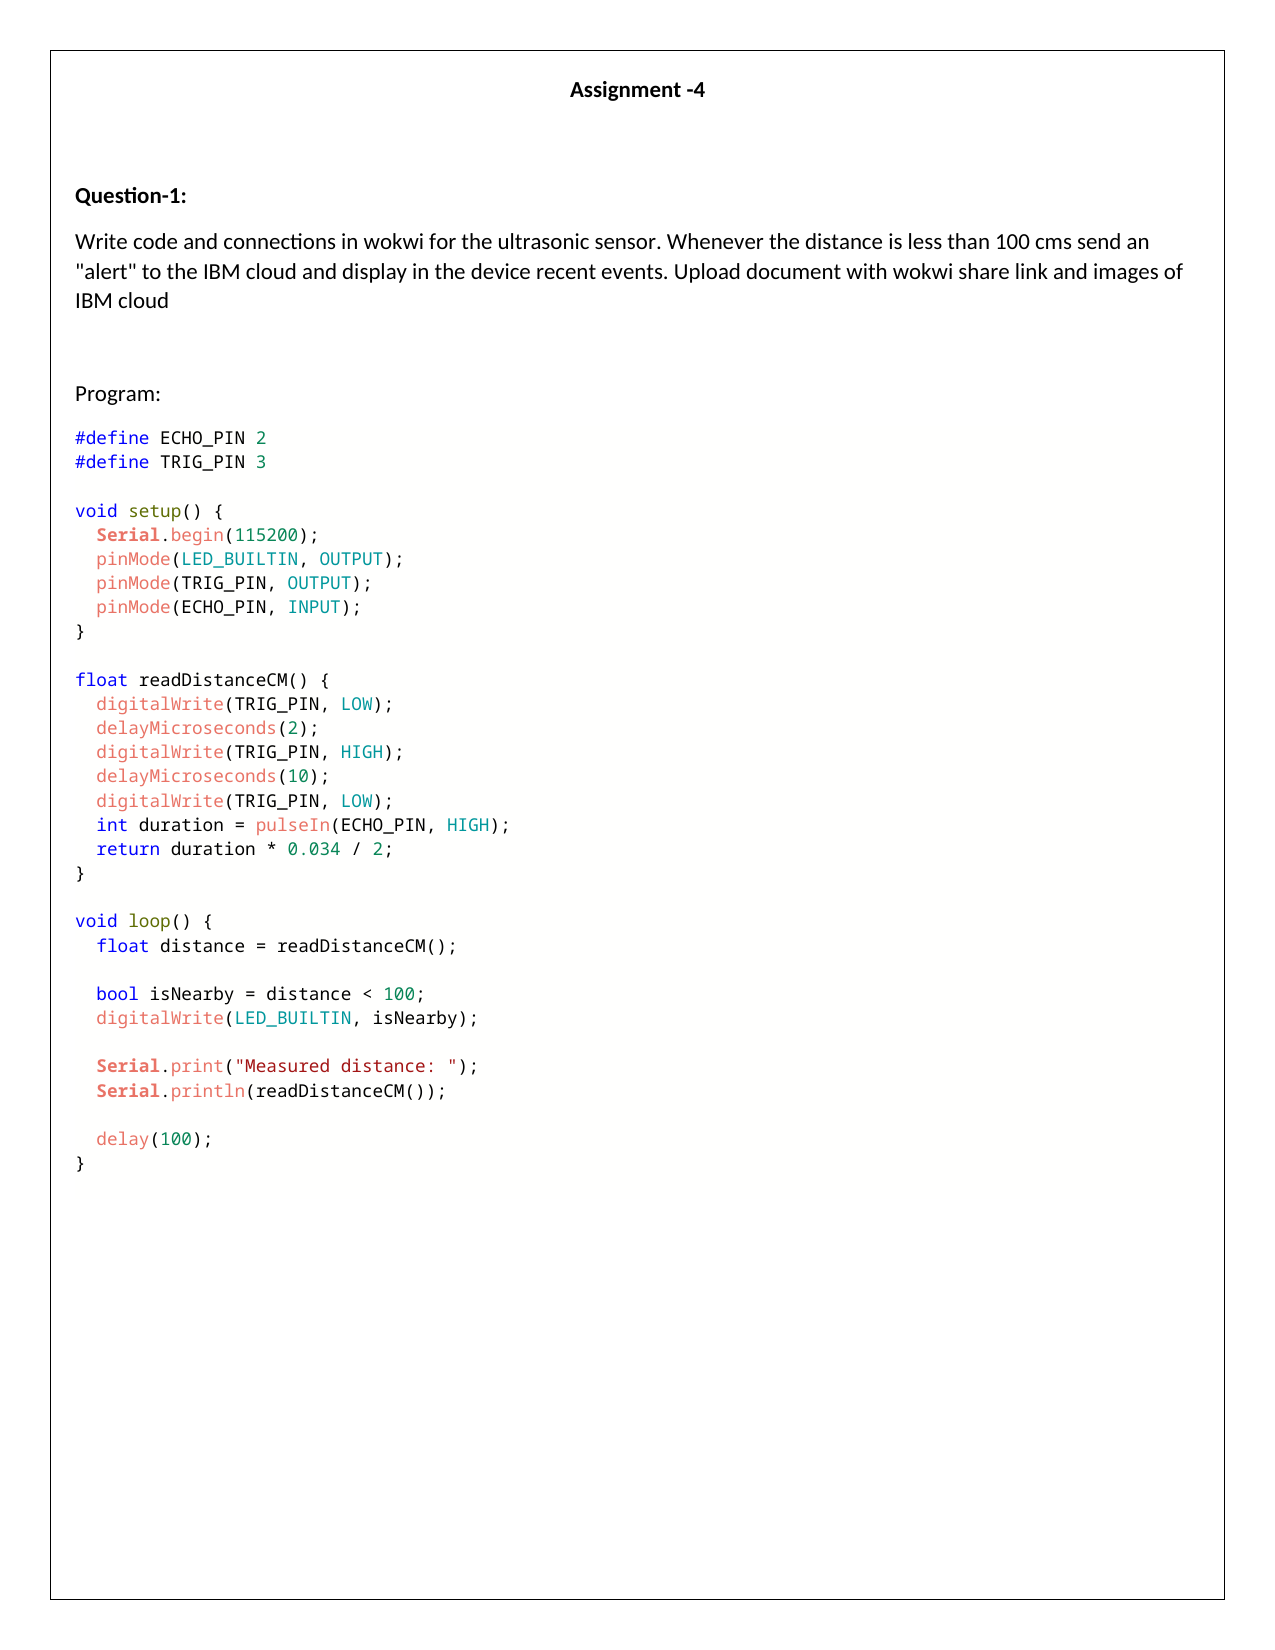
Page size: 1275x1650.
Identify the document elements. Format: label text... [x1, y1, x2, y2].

text void setup() { [75, 498, 1200, 522]
text Serial.begin(115200); [75, 522, 1200, 546]
text } [75, 861, 1200, 885]
text #define TRIG_PIN 3 [75, 450, 1200, 474]
text bool isNearby = distance < 100; [75, 981, 1200, 1006]
text } [75, 619, 1200, 643]
text float distance = readDistanceCM(); [75, 933, 1200, 957]
text Serial.print("Measured distance: "); [75, 1054, 1200, 1078]
text Program: [75, 379, 1200, 407]
text return duration * 0.034 / 2; [75, 836, 1200, 861]
text Question-1: [75, 181, 1200, 209]
text #define ECHO_PIN 2 [75, 426, 1200, 450]
text digitalWrite(TRIG_PIN, LOW); [75, 788, 1200, 812]
text Serial.println(readDistanceCM()); [75, 1078, 1200, 1102]
text float readDistanceCM() { [75, 667, 1200, 691]
text pinMode(TRIG_PIN, OUTPUT); [75, 571, 1200, 595]
text delayMicroseconds(10); [75, 764, 1200, 788]
text pinMode(LED_BUILTIN, OUTPUT); [75, 546, 1200, 571]
text Assignment -4 [75, 75, 1200, 103]
text digitalWrite(TRIG_PIN, LOW); [75, 691, 1200, 716]
text int duration = pulseIn(ECHO_PIN, HIGH); [75, 812, 1200, 836]
text pinMode(ECHO_PIN, INPUT); [75, 595, 1200, 619]
text digitalWrite(TRIG_PIN, HIGH); [75, 740, 1200, 764]
text } [75, 1151, 1200, 1175]
text digitalWrite(LED_BUILTIN, isNearby); [75, 1006, 1200, 1030]
text delayMicroseconds(2); [75, 716, 1200, 740]
text delay(100); [75, 1126, 1200, 1151]
text void loop() { [75, 909, 1200, 933]
text Write code and connections in wokwi for the ultrasonic sensor. Whenever the distance is less than 100 cms send an "alert" to the IBM cloud and display in the device recent events. Upload document with wokwi share link and images of IBM cloud [75, 227, 1200, 314]
